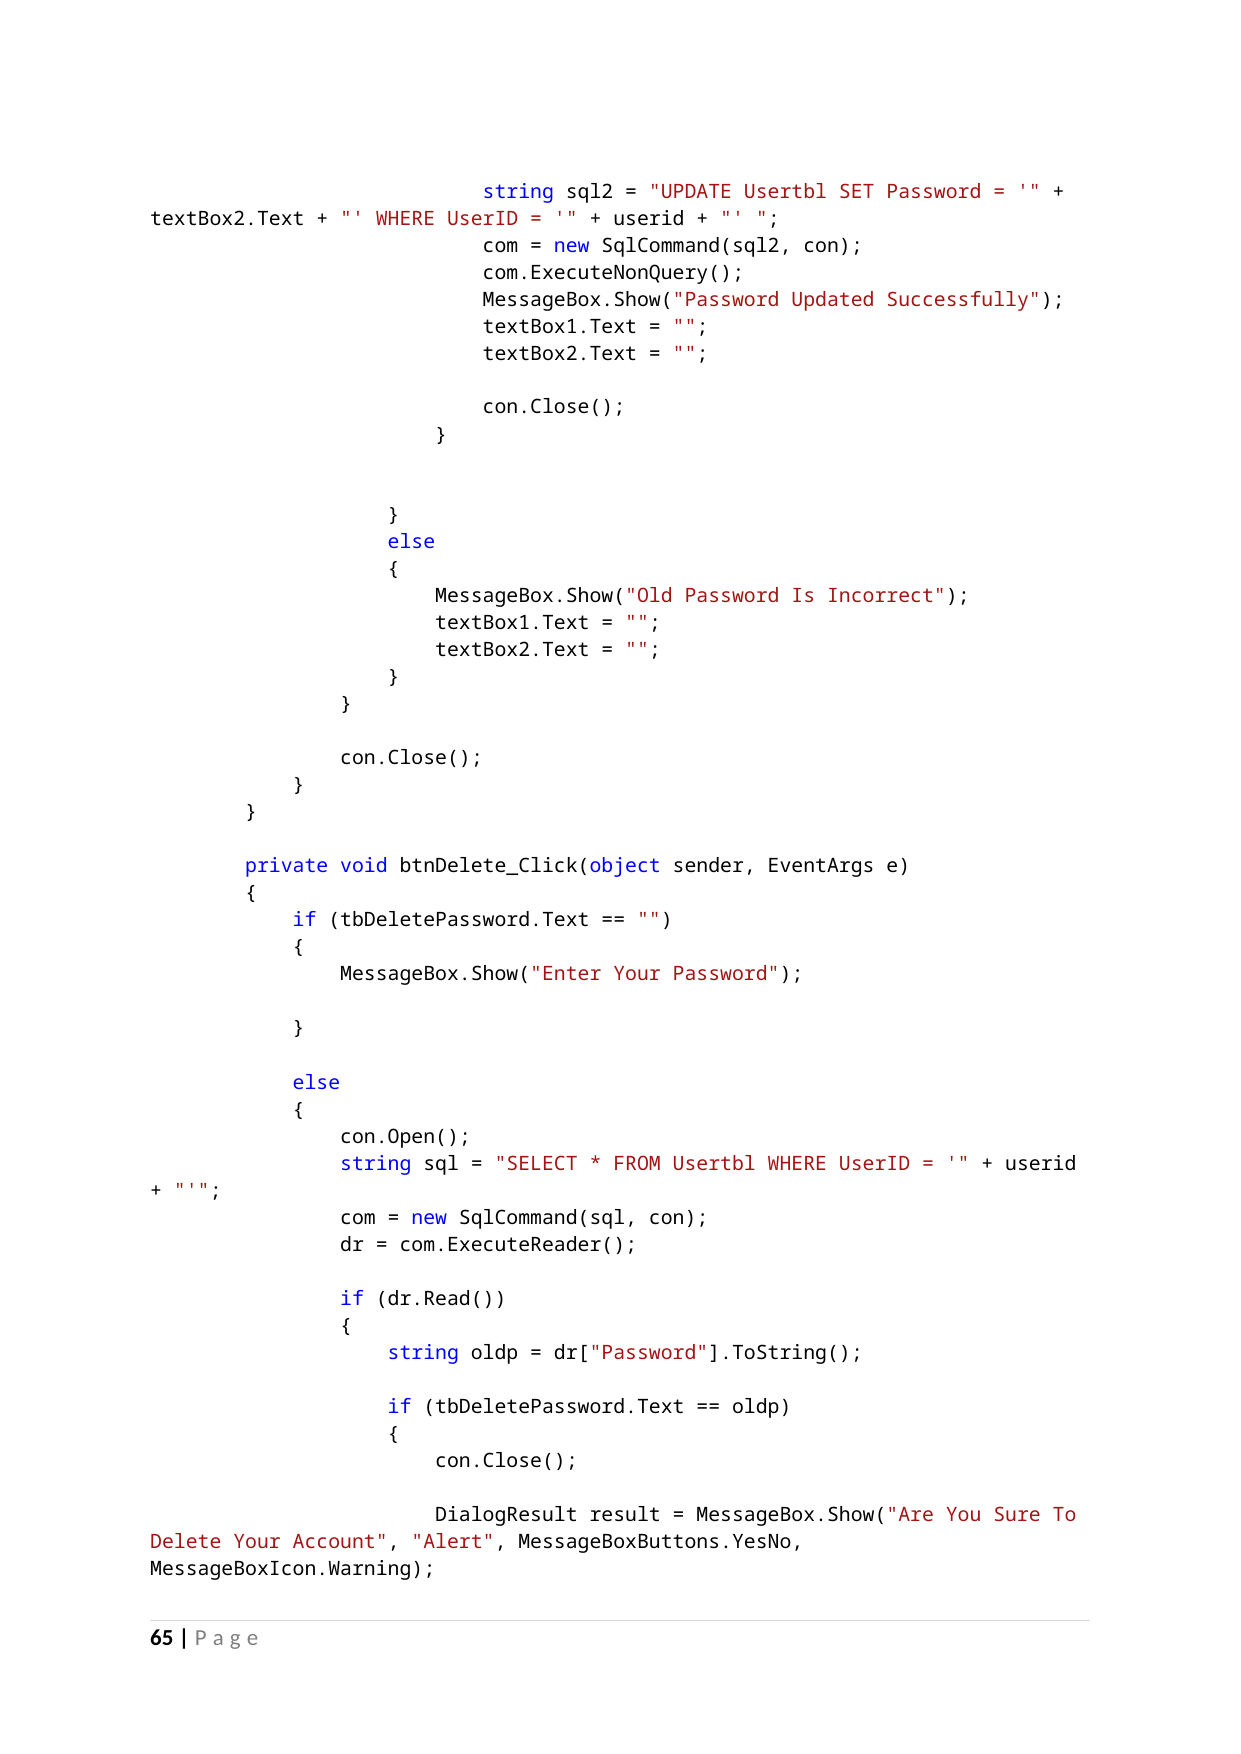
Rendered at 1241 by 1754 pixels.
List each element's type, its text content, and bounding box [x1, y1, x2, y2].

text } [150, 689, 1090, 717]
text com = new SqlCommand(sql, con); [150, 1203, 1090, 1230]
text } [150, 501, 1090, 528]
text string oldp = dr["Password"].ToString(); [150, 1338, 1090, 1365]
text com = new SqlCommand(sql2, con); [150, 231, 1090, 258]
text { [150, 1095, 1090, 1122]
text com.ExecuteNonQuery(); [150, 258, 1090, 285]
text else [150, 1068, 1090, 1095]
text { [150, 1311, 1090, 1338]
text } [150, 420, 1090, 447]
text } [150, 771, 1090, 797]
text else [150, 528, 1090, 555]
text string sql2 = "UPDATE Usertbl SET Password = '" + textBox2.Text + "' WHERE UserID = '" + userid + "' "; [150, 177, 1090, 231]
text { [150, 878, 1090, 905]
text textBox2.Text = ""; [150, 339, 1090, 366]
text if (tbDeletePassword.Text == "") [150, 905, 1090, 932]
text if (dr.Read()) [150, 1284, 1090, 1311]
text string sql = "SELECT * FROM Usertbl WHERE UserID = '" + userid + "'"; [150, 1149, 1090, 1203]
text { [150, 1419, 1090, 1446]
text } [150, 663, 1090, 689]
text private void btnDelete_Click(object sender, EventArgs e) [150, 851, 1090, 878]
text textBox1.Text = ""; [150, 609, 1090, 636]
text textBox2.Text = ""; [150, 636, 1090, 663]
text con.Open(); [150, 1122, 1090, 1149]
text MessageBox.Show("Old Password Is Incorrect"); [150, 582, 1090, 609]
text MessageBox.Show("Enter Your Password"); [150, 959, 1090, 986]
text con.Close(); [150, 743, 1090, 771]
text } [150, 1013, 1090, 1040]
text dr = com.ExecuteReader(); [150, 1230, 1090, 1257]
text if (tbDeletePassword.Text == oldp) [150, 1392, 1090, 1419]
text DialogResult result = MessageBox.Show("Are You Sure To Delete Your Account", "Alert", MessageBoxButtons.YesNo, MessageBoxIcon.Warning); [150, 1500, 1090, 1581]
text } [150, 797, 1090, 824]
text con.Close(); [150, 393, 1090, 420]
text { [150, 932, 1090, 959]
text textBox1.Text = ""; [150, 312, 1090, 339]
text con.Close(); [150, 1446, 1090, 1473]
text MessageBox.Show("Password Updated Successfully"); [150, 285, 1090, 312]
text { [150, 555, 1090, 582]
